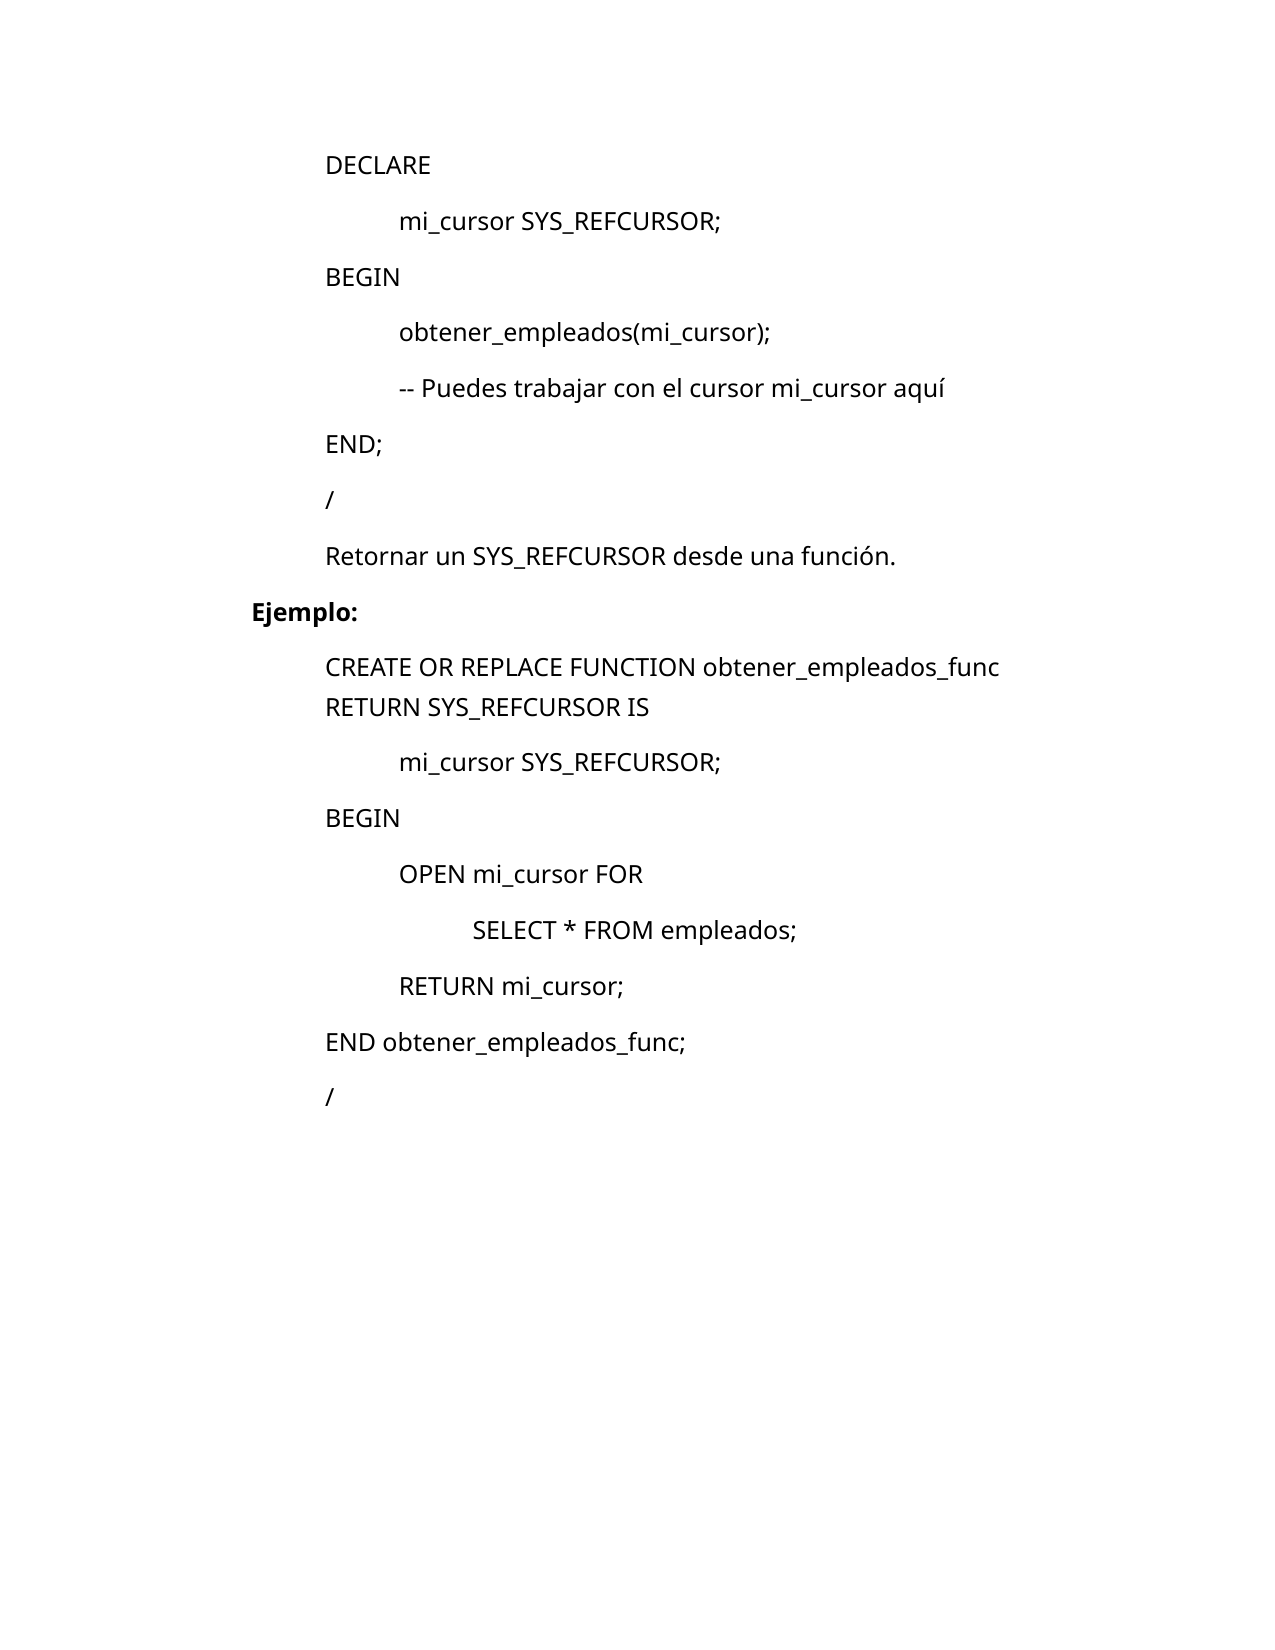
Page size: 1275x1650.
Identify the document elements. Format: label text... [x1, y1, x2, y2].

text obtener_empleados(mi_cursor); [325, 315, 1098, 349]
text CREATE OR REPLACE FUNCTION obtener_empleados_func RETURN SYS_REFCURSOR IS [325, 650, 1098, 723]
text SELECT * FROM empleados; [398, 913, 1098, 947]
text Ejemplo: [251, 594, 1098, 628]
text END obtener_empleados_func; [325, 1024, 1098, 1058]
text BEGIN [325, 801, 1098, 835]
text BEGIN [325, 259, 1098, 293]
text DECLARE [325, 148, 1098, 182]
text END; [325, 427, 1098, 461]
text OPEN mi_cursor FOR [325, 857, 1098, 891]
text Retornar un SYS_REFCURSOR desde una función. [325, 538, 1098, 572]
text mi_cursor SYS_REFCURSOR; [325, 203, 1098, 237]
text / [325, 1080, 1098, 1114]
text -- Puedes trabajar con el cursor mi_cursor aquí [325, 371, 1098, 405]
text RETURN mi_cursor; [325, 968, 1098, 1002]
text / [325, 483, 1098, 517]
text mi_cursor SYS_REFCURSOR; [325, 745, 1098, 779]
